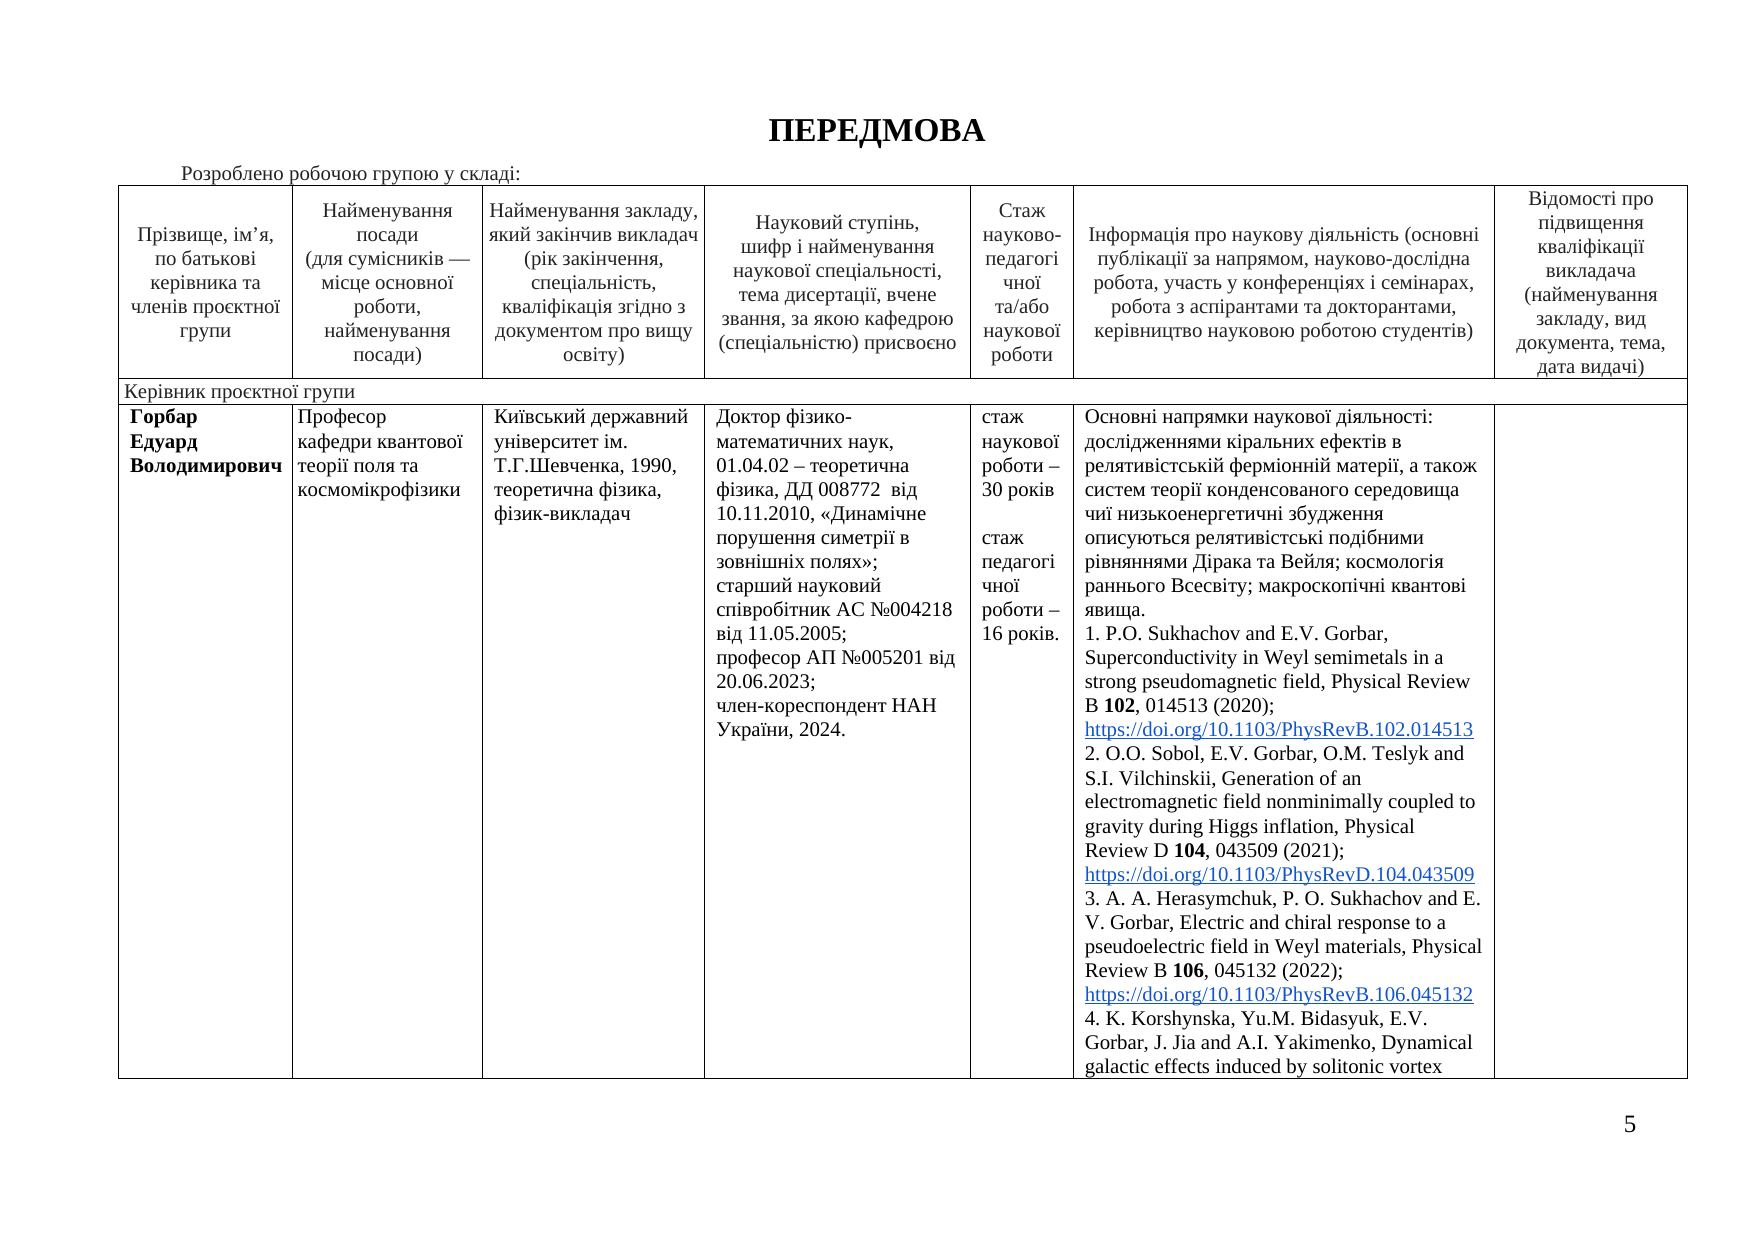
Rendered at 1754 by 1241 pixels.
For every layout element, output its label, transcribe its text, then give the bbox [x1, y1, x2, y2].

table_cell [293, 405, 482, 1078]
table_header Відомості про підвищення кваліфікації викладача (найменування закладу, вид документа, тема, дата видачі) [1495, 186, 1687, 378]
table_cell Керівник проєктної групи [119, 379, 1687, 403]
table_header Науковий ступінь, шифр і найменування наукової спеціальності, тема дисертації, вчене звання, за якою кафедрою (спеціальністю) присвоєно [705, 186, 970, 378]
table_header Найменування закладу, який закінчив викладач (рік закінчення, спеціальність, кваліфікація згідно з документом про вищу освіту) [483, 186, 704, 378]
table_header Стаж науково-педагогічної та/або наукової роботи [971, 186, 1073, 378]
text Розроблено робочою групою у складі: [118, 161, 1636, 185]
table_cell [119, 405, 292, 1078]
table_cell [705, 405, 970, 1078]
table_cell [483, 405, 704, 1078]
text ПЕРЕДМОВА [118, 110, 1636, 148]
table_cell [971, 405, 1073, 1078]
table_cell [1074, 405, 1494, 1078]
table_header Інформація про наукову діяльність (основні публікації за напрямом, науково-дослідна робота, участь у конференціях і семінарах, робота з аспірантами та докторантами, керівництво науковою роботою студентів) [1074, 186, 1494, 378]
table_header Найменування посади (для сумісників — місце основної роботи, найменування посади) [293, 186, 482, 378]
table_cell [1495, 405, 1687, 1078]
table_header Прізвище, ім’я, по батькові керівника та членів проєктної групи [119, 186, 292, 378]
